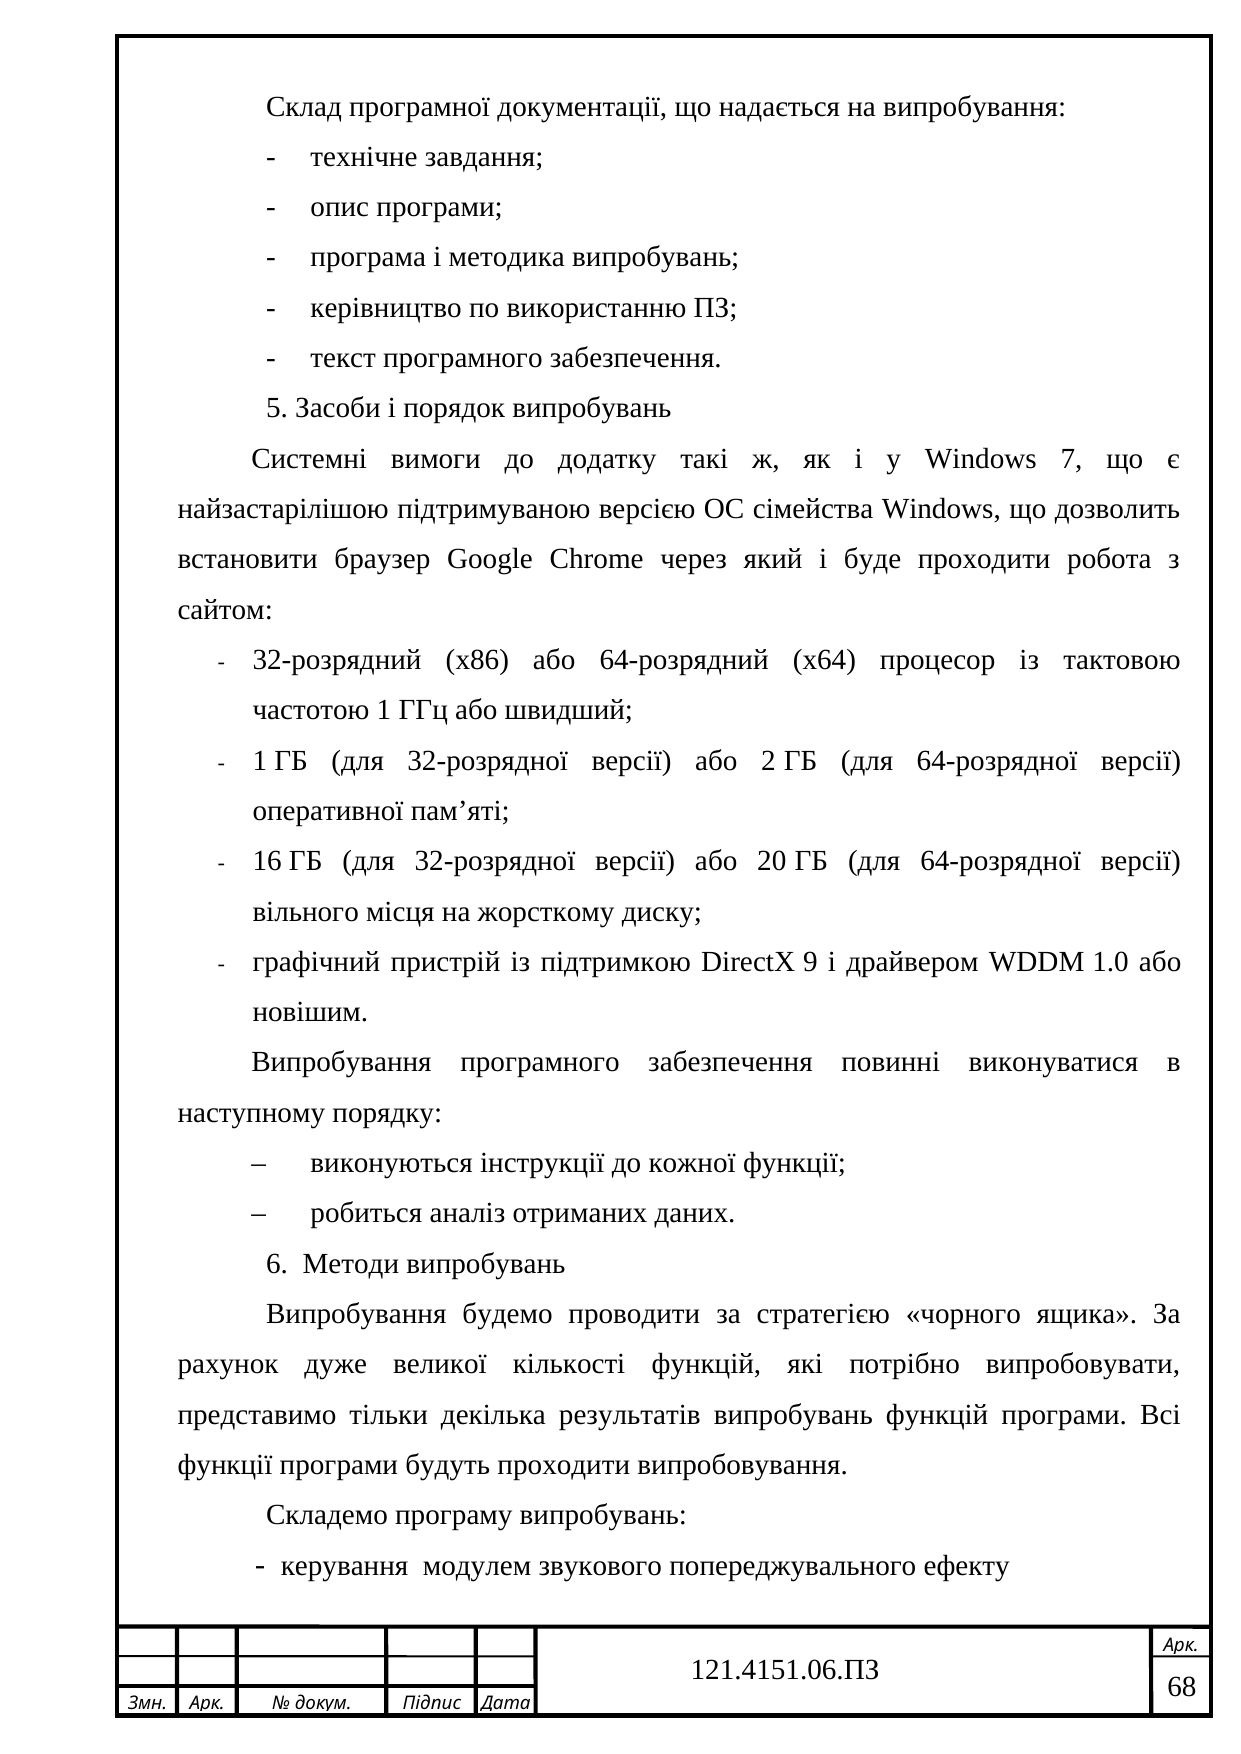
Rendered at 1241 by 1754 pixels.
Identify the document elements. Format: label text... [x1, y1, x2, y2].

list програма і методика випробувань; [177, 239, 1181, 273]
text – виконуються інструкції до кожної функції; [177, 1145, 1181, 1179]
text 5. Засоби і порядок випробувань [177, 391, 1181, 424]
text – робиться аналіз отриманих даних. [177, 1196, 1181, 1229]
list 16 ГБ (для 32-розрядної версії) або 20 ГБ (для 64-розрядної версії) вільного місця на жорсткому диску; [215, 843, 1181, 927]
text 6. Методи випробувань [177, 1246, 1181, 1279]
list керування модулем звукового попереджувального ефекту [177, 1548, 1181, 1584]
text Складемо програму випробувань: [177, 1497, 1181, 1531]
text Склад програмної документації, що надається на випробування: [177, 89, 1181, 122]
list 1 ГБ (для 32-розрядної версії) або 2 ГБ (для 64-розрядної версії) оперативної пам’яті; [215, 743, 1181, 827]
list технічне завдання; [177, 139, 1181, 172]
list 32-розрядний (x86) або 64-розрядний (x64) процесор із тактовою частотою 1 ГГц або швидший; [215, 642, 1181, 726]
list опис програми; [177, 189, 1181, 223]
text Випробування програмного забезпечення повинні виконуватися в наступному порядку: [177, 1044, 1181, 1128]
list графічний пристрій із підтримкою DirectX 9 і драйвером WDDM 1.0 або новішим. [215, 944, 1181, 1028]
text Системні вимоги до додатку такі ж, як і у Windows 7, що є найзастарілішою підтримуваною версією ОС сімейства Windows, що дозволить встановити браузер Google Chrome через який і буде проходити робота з сайтом: [177, 441, 1181, 625]
list текст програмного забезпечення. [177, 340, 1181, 374]
text Випробування будемо проводити за стратегією «чорного ящика». За рахунок дуже великої кількості функцій, які потрібно випробовувати, представимо тільки декілька результатів випробувань функцій програми. Всі функції програми будуть проходити випробовування. [177, 1296, 1181, 1481]
list керівництво по використанню ПЗ; [177, 290, 1181, 323]
